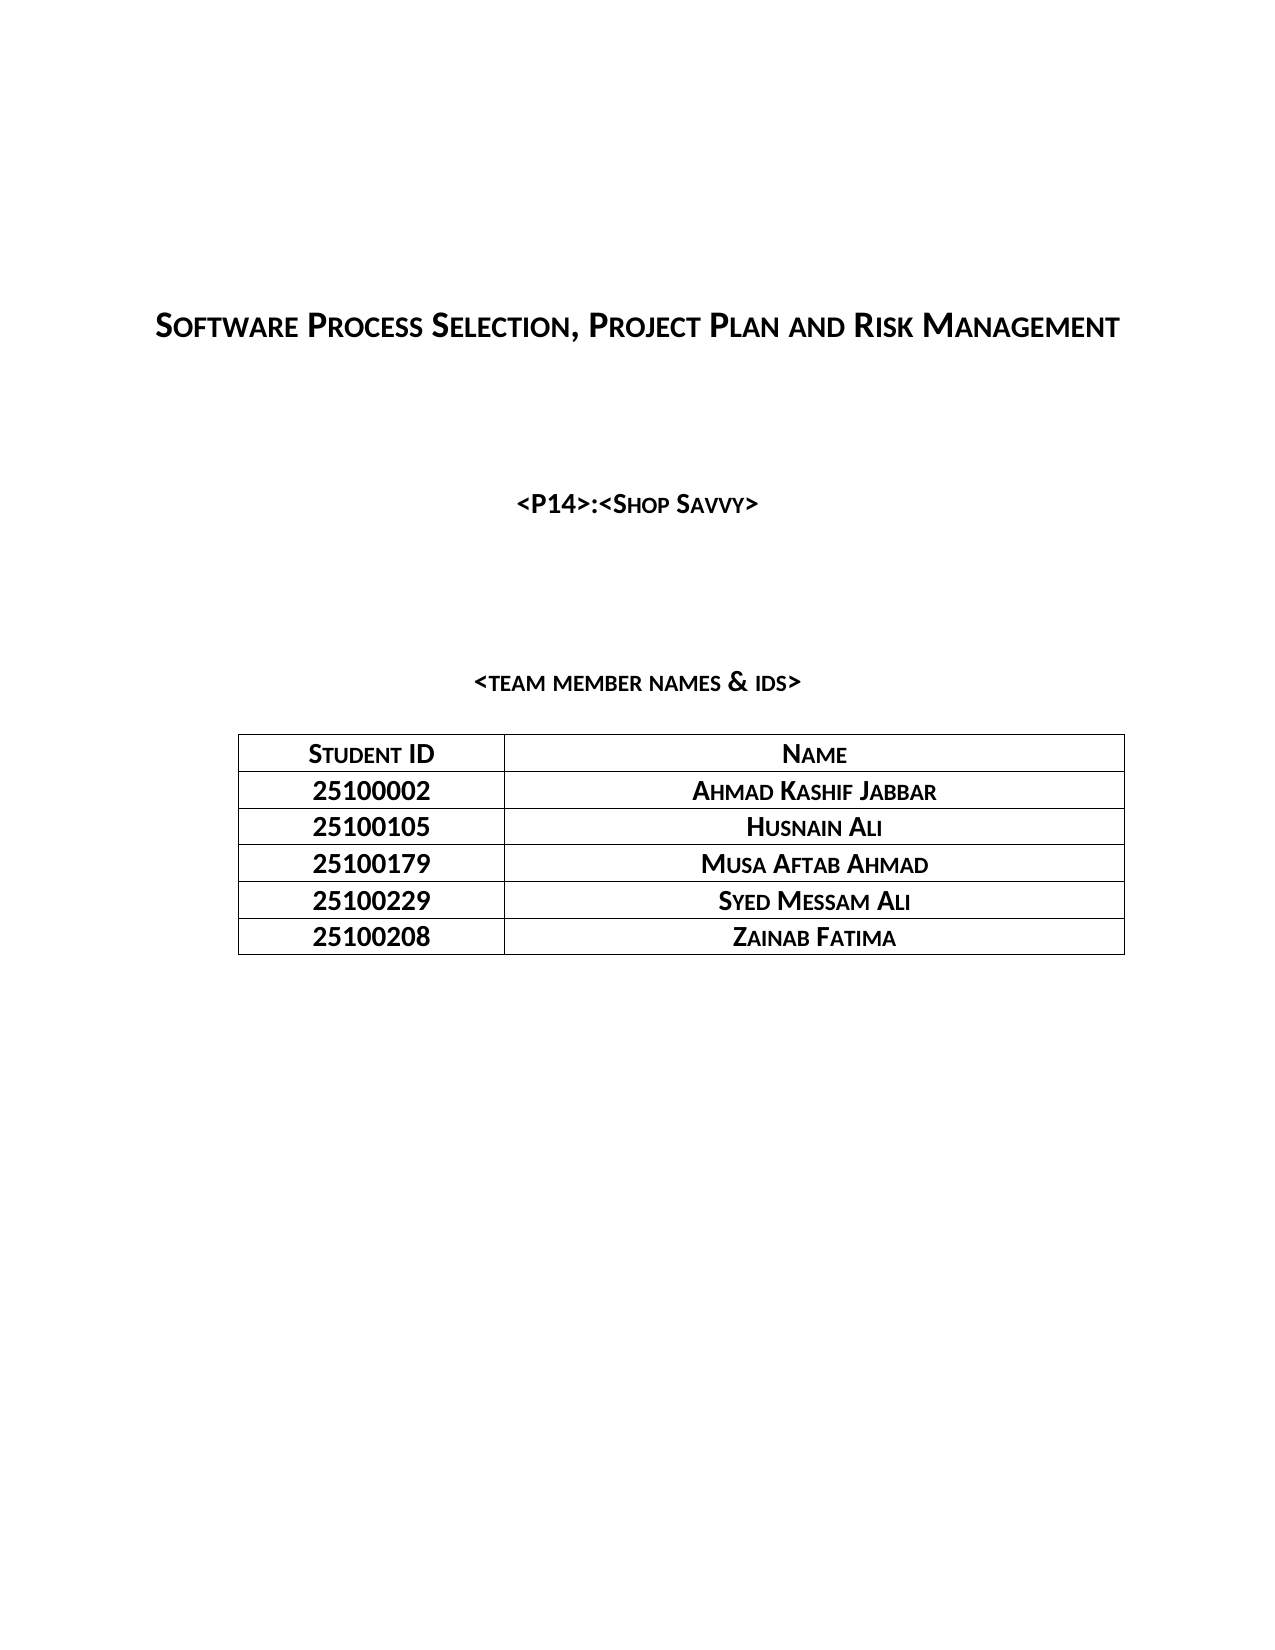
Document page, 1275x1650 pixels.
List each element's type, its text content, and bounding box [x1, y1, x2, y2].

table_cell Zainab Fatima [505, 919, 1124, 954]
table_cell 25100208 [239, 919, 504, 954]
table_cell 25100105 [239, 809, 504, 844]
table_header Student ID [239, 735, 504, 771]
table_cell 25100229 [239, 882, 504, 917]
table_cell Syed Messam Ali [505, 882, 1124, 917]
table_header Name [505, 735, 1124, 771]
text <P14>:<Shop Savvy> [150, 485, 1125, 520]
text Software Process Selection, Project Plan and Risk Management [150, 301, 1125, 347]
text <team member names & ids> [150, 663, 1125, 698]
table_cell Ahmad Kashif Jabbar [505, 772, 1124, 807]
table_cell 25100179 [239, 845, 504, 881]
table_cell 25100002 [239, 772, 504, 807]
table_cell Musa Aftab Ahmad [505, 845, 1124, 881]
table_cell Husnain Ali [505, 809, 1124, 844]
